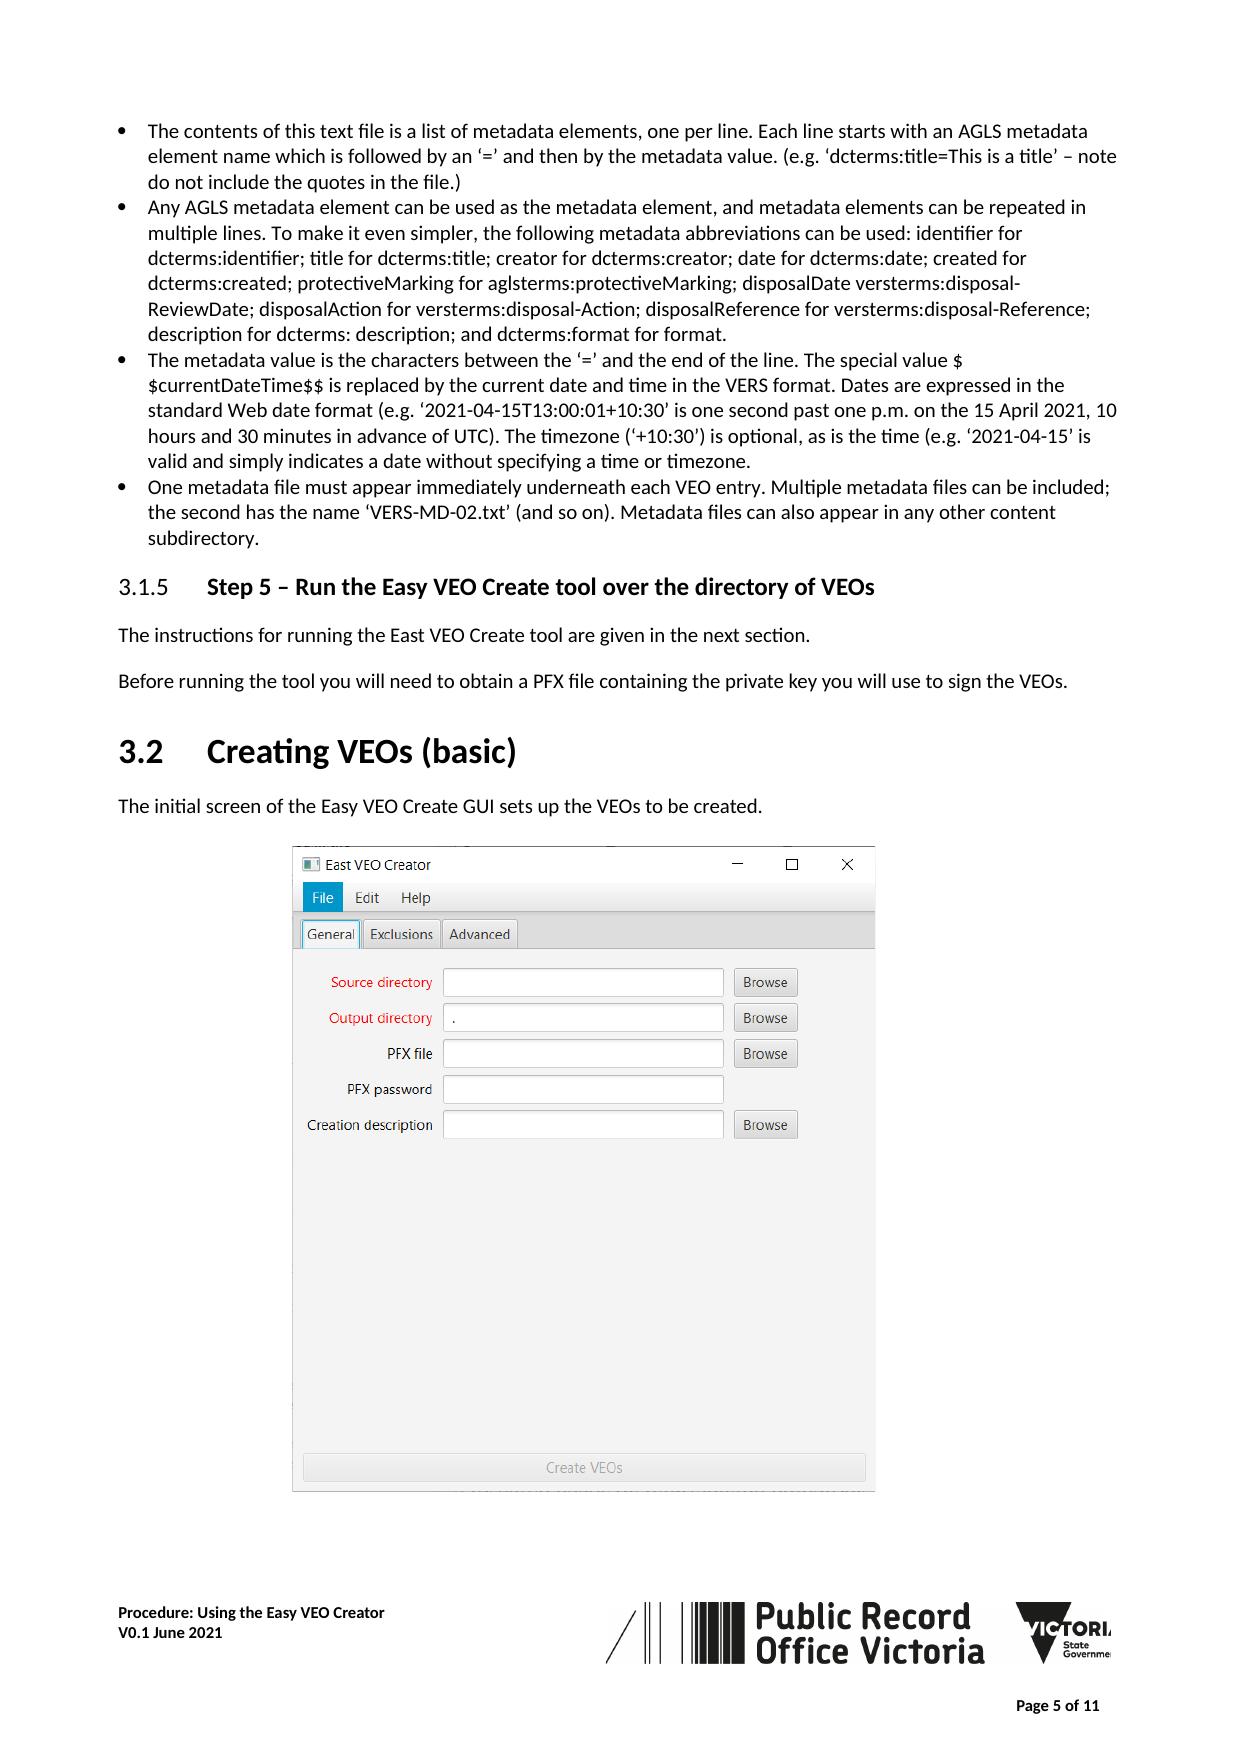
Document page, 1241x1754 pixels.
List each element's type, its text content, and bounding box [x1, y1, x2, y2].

text Before running the tool you will need to obtain a PFX file containing the private key you will use to sign the VEOs. [118, 669, 1122, 694]
list The metadata value is the characters between the ‘=’ and the end of the line. The special value $$currentDateTime$$ is replaced by the current date and time in the VERS format. Dates are expressed in the standard Web date format (e.g. ‘2021-04-15T13:00:01+10:30’ is one second past one p.m. on the 15 April 2021, 10 hours and 30 minutes in advance of UTC). The timezone (‘+10:30’) is optional, as is the time (e.g. ‘2021-04-15’ is valid and simply indicates a date without specifying a time or timezone. [118, 347, 1122, 474]
list The contents of this text file is a list of metadata elements, one per line. Each line starts with an AGLS metadata element name which is followed by an ‘=’ and then by the metadata value. (e.g. ‘dcterms:title=This is a title’ – note do not include the quotes in the file.) [118, 118, 1122, 194]
text The initial screen of the Easy VEO Create GUI sets up the VEOs to be created. [118, 793, 1122, 819]
subtitle Creating VEOs (basic) [118, 729, 1122, 773]
picture [292, 846, 876, 1492]
list One metadata file must appear immediately underneath each VEO entry. Multiple metadata files can be included; the second has the name ‘VERS-MD-02.txt’ (and so on). Metadata files can also appear in any other content subdirectory. [118, 474, 1122, 550]
subtitle Step 5 – Run the Easy VEO Create tool over the directory of VEOs [118, 571, 1122, 602]
text The instructions for running the East VEO Create tool are given in the next section. [118, 622, 1122, 648]
list Any AGLS metadata element can be used as the metadata element, and metadata elements can be repeated in multiple lines. To make it even simpler, the following metadata abbreviations can be used: identifier for dcterms:identifier; title for dcterms:title; creator for dcterms:creator; date for dcterms:date; created for dcterms:created; protectiveMarking for aglsterms:protectiveMarking; disposalDate versterms:disposal-ReviewDate; disposalAction for versterms:disposal-Action; disposalReference for versterms:disposal-Reference; description for dcterms: description; and dcterms:format for format. [118, 194, 1122, 347]
picture [605, 1602, 1111, 1664]
